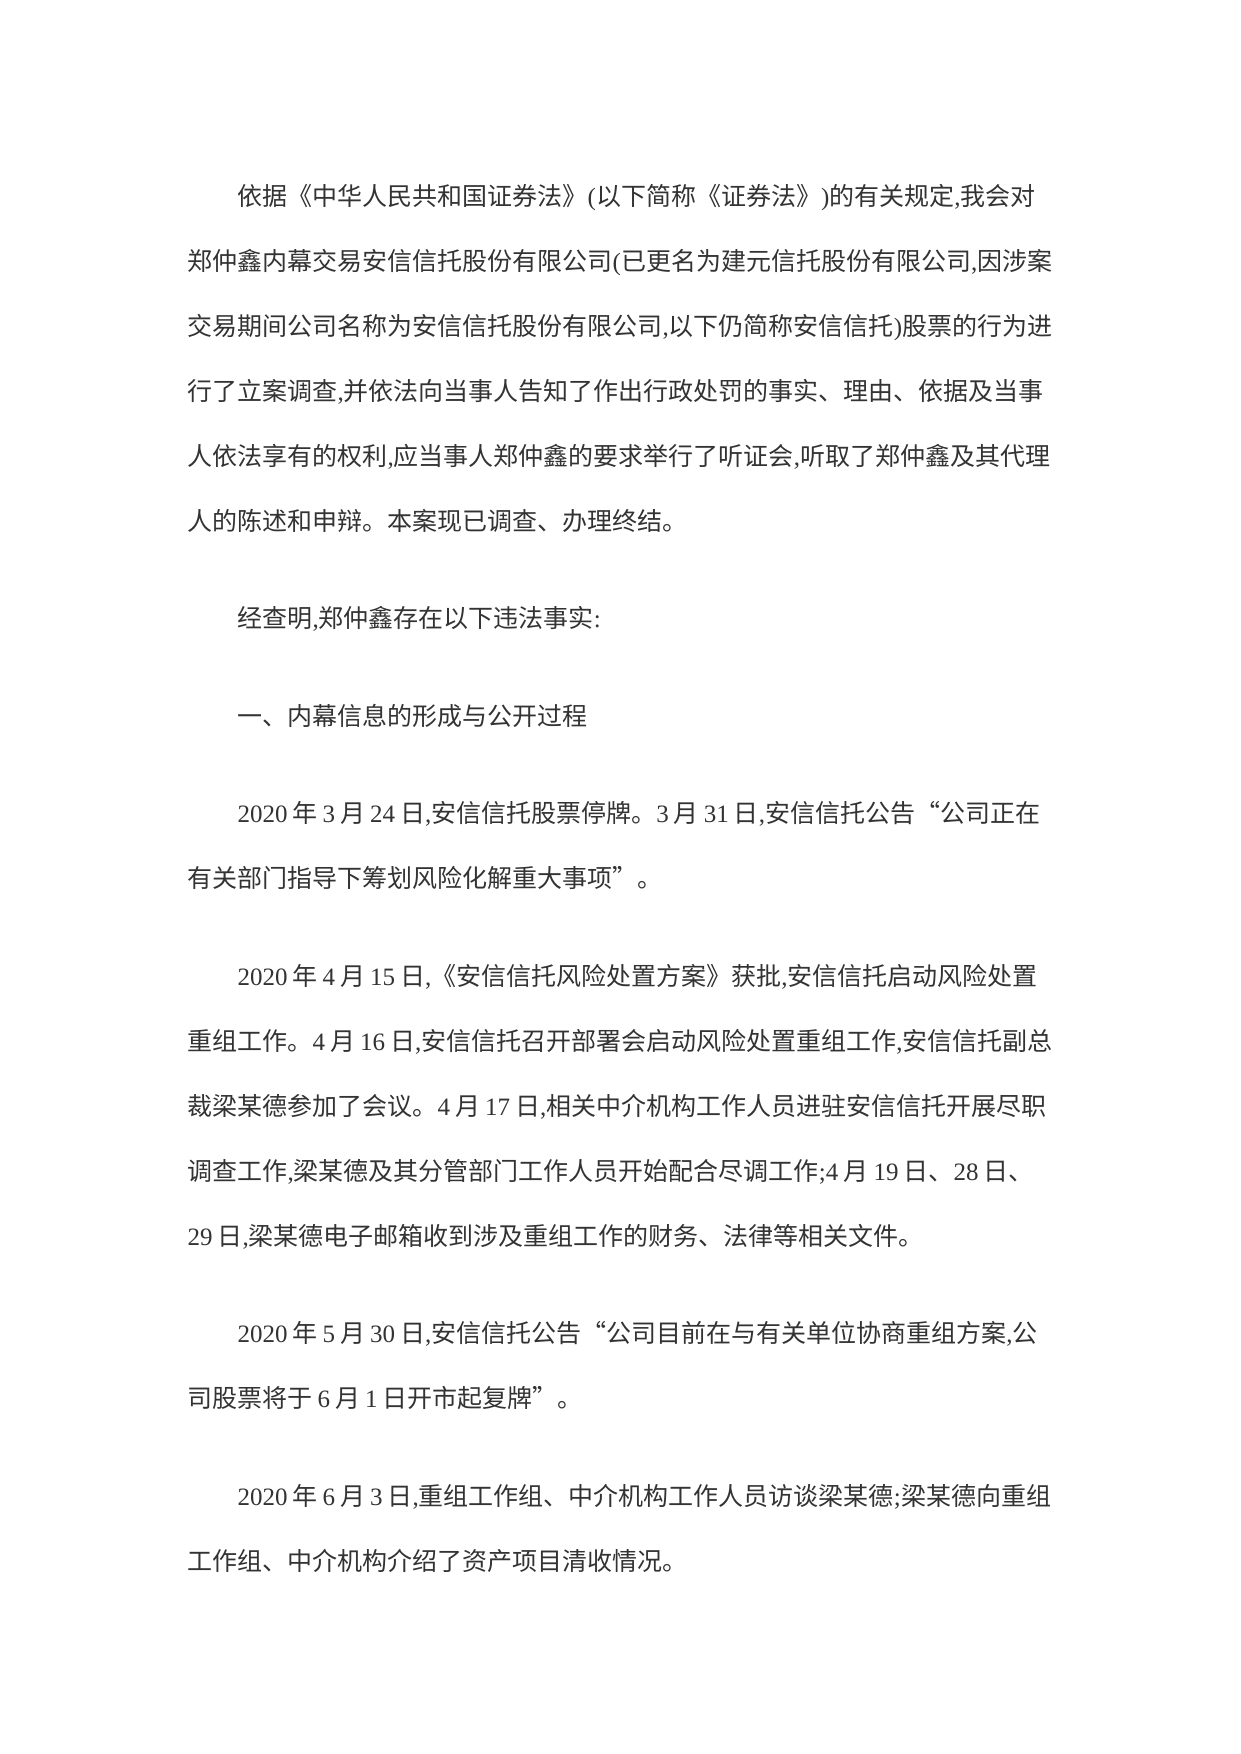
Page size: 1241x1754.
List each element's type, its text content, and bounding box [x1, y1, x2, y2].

text 经查明,郑仲鑫存在以下违法事实: [187, 584, 1053, 649]
text 2020年3月24日,安信信托股票停牌。3月31日,安信信托公告“公司正在有关部门指导下筹划风险化解重大事项”。 [187, 779, 1053, 909]
text 2020年4月15日,《安信信托风险处置方案》获批,安信信托启动风险处置重组工作。4月16日,安信信托召开部署会启动风险处置重组工作,安信信托副总裁梁某德参加了会议。4月17日,相关中介机构工作人员进驻安信信托开展尽职调查工作,梁某德及其分管部门工作人员开始配合尽调工作;4月19日、28日、29日,梁某德电子邮箱收到涉及重组工作的财务、法律等相关文件。 [187, 942, 1053, 1267]
text 一、内幕信息的形成与公开过程 [187, 682, 1053, 747]
text 依据《中华人民共和国证券法》(以下简称《证券法》)的有关规定,我会对郑仲鑫内幕交易安信信托股份有限公司(已更名为建元信托股份有限公司,因涉案交易期间公司名称为安信信托股份有限公司,以下仍简称安信信托)股票的行为进行了立案调查,并依法向当事人告知了作出行政处罚的事实、理由、依据及当事人依法享有的权利,应当事人郑仲鑫的要求举行了听证会,听取了郑仲鑫及其代理人的陈述和申辩。本案现已调查、办理终结。 [187, 162, 1053, 552]
text 2020年5月30日,安信信托公告“公司目前在与有关单位协商重组方案,公司股票将于6月1日开市起复牌”。 [187, 1299, 1053, 1429]
text 2020年6月3日,重组工作组、中介机构工作人员访谈梁某德;梁某德向重组工作组、中介机构介绍了资产项目清收情况。 [187, 1462, 1053, 1592]
